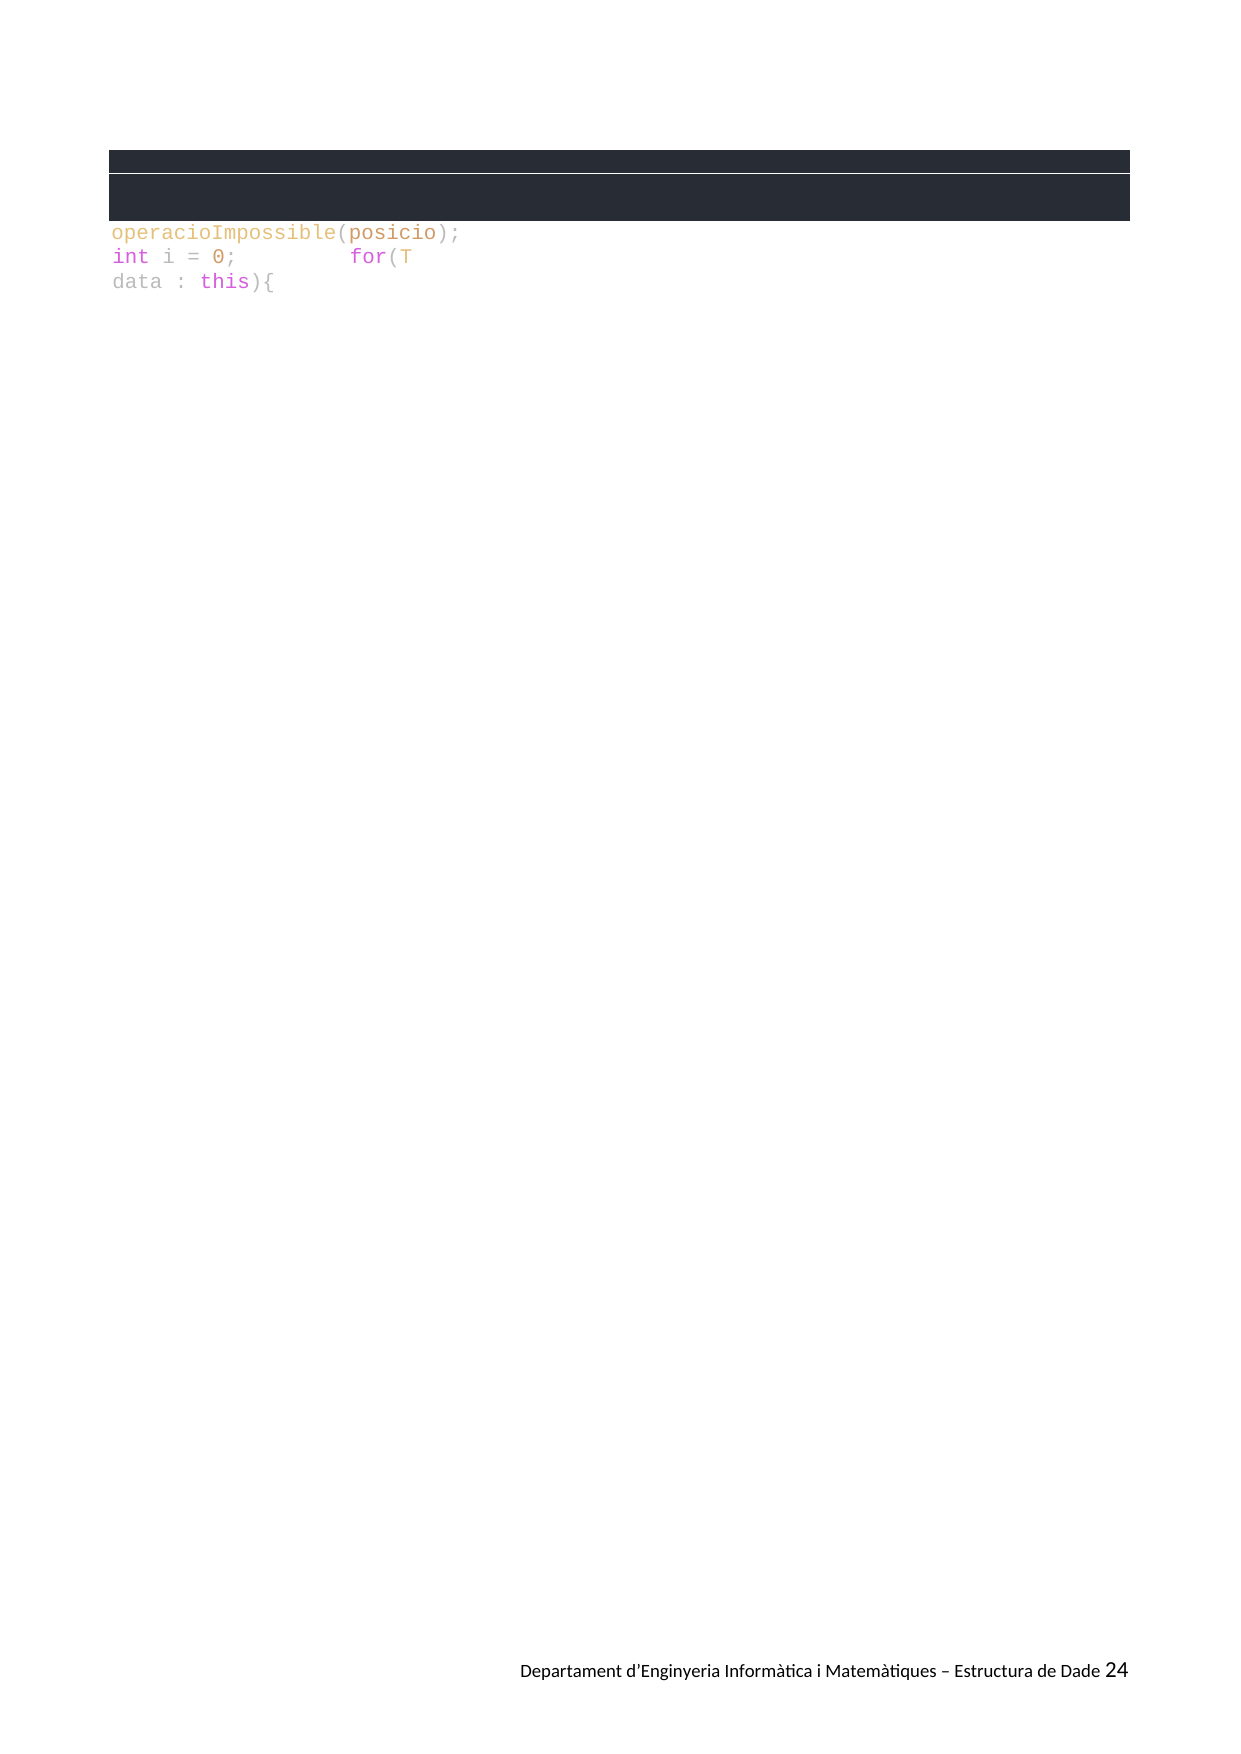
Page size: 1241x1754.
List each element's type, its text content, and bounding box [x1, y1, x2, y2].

text operacioImpossible(posicio); int i = 0; for(T data : this){ [111, 180, 463, 295]
